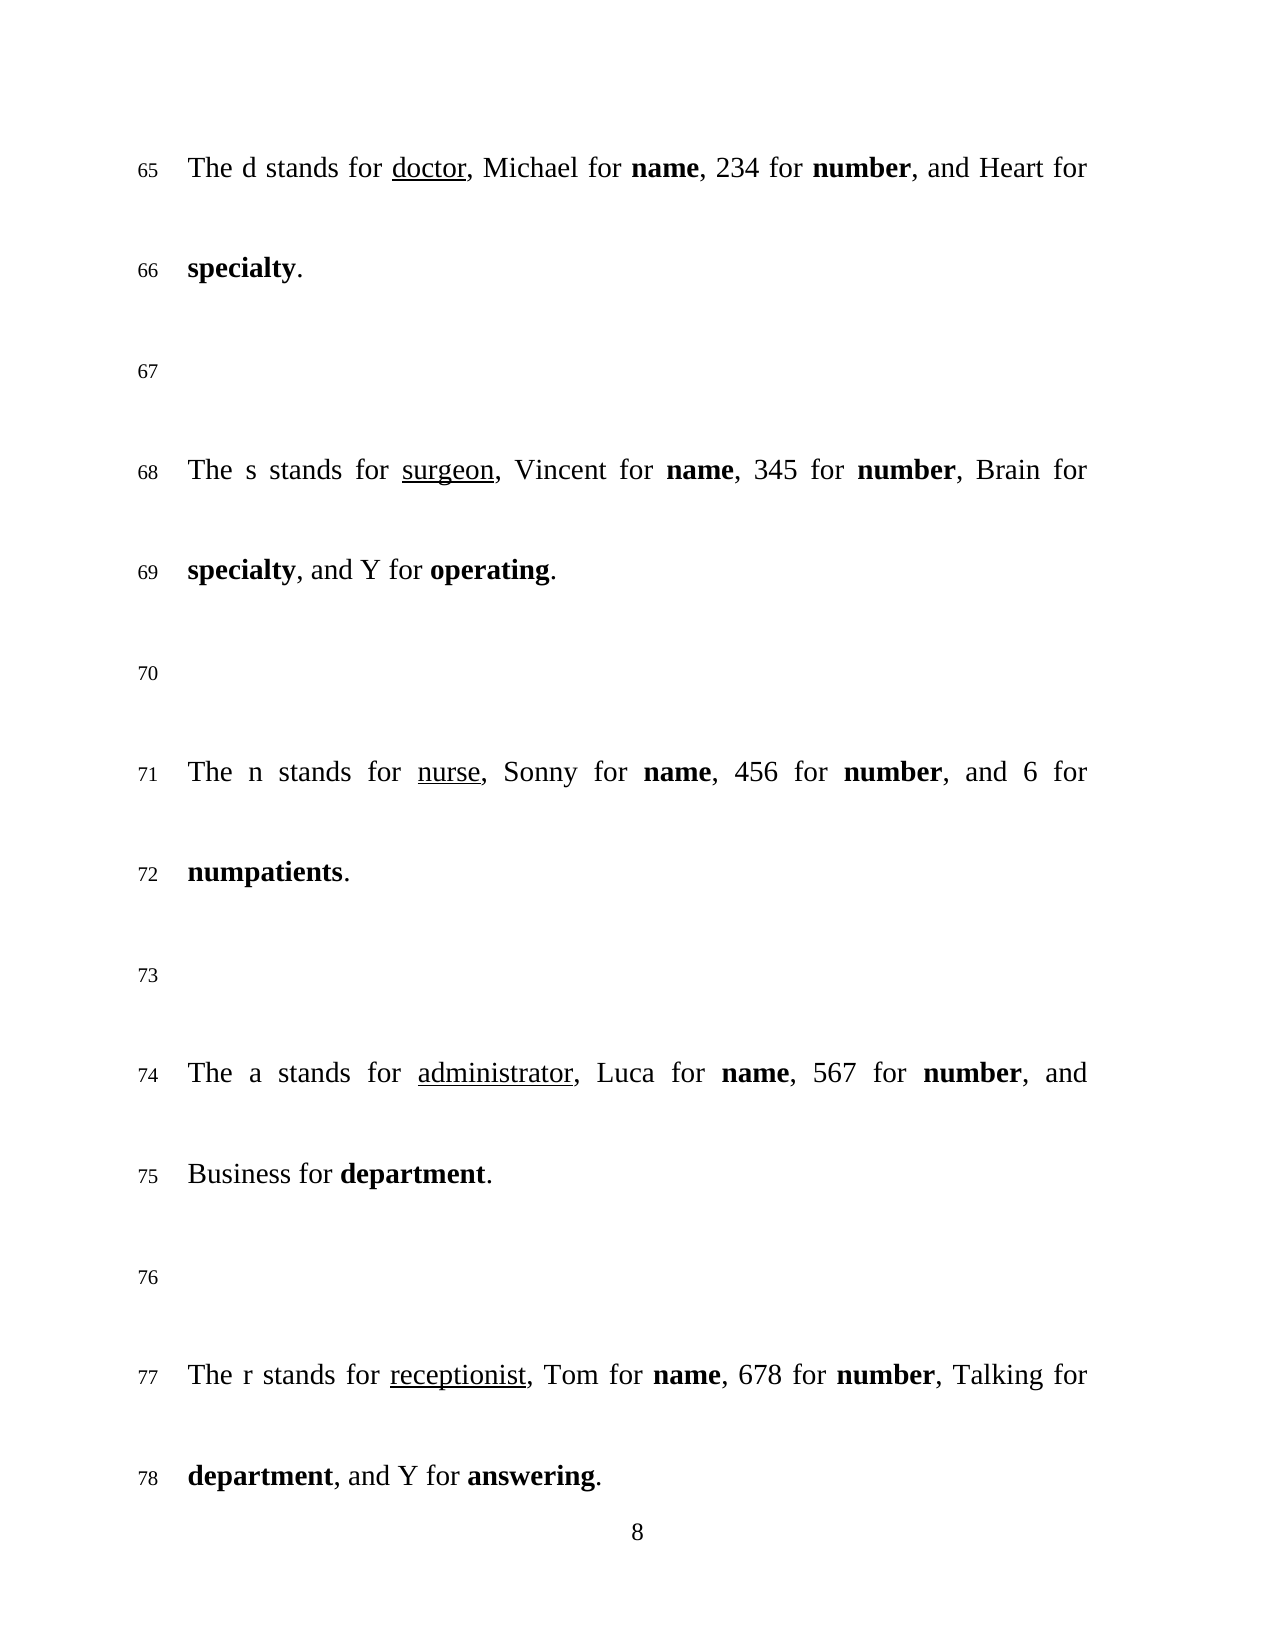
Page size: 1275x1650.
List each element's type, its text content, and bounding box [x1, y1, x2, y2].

text The a stands for administrator, Luca for name, 567 for number, and Business for department. [187, 1056, 1087, 1190]
text The n stands for nurse, Sonny for name, 456 for number, and 6 for numpatients. [187, 754, 1087, 888]
text The r stands for receptionist, Tom for name, 678 for number, Talking for department, and Y for answering. [187, 1357, 1087, 1492]
text The d stands for doctor, Michael for name, 234 for number, and Heart for specialty. [187, 150, 1087, 284]
text The s stands for surgeon, Vincent for name, 345 for number, Brain for specialty, and Y for operating. [187, 452, 1087, 586]
